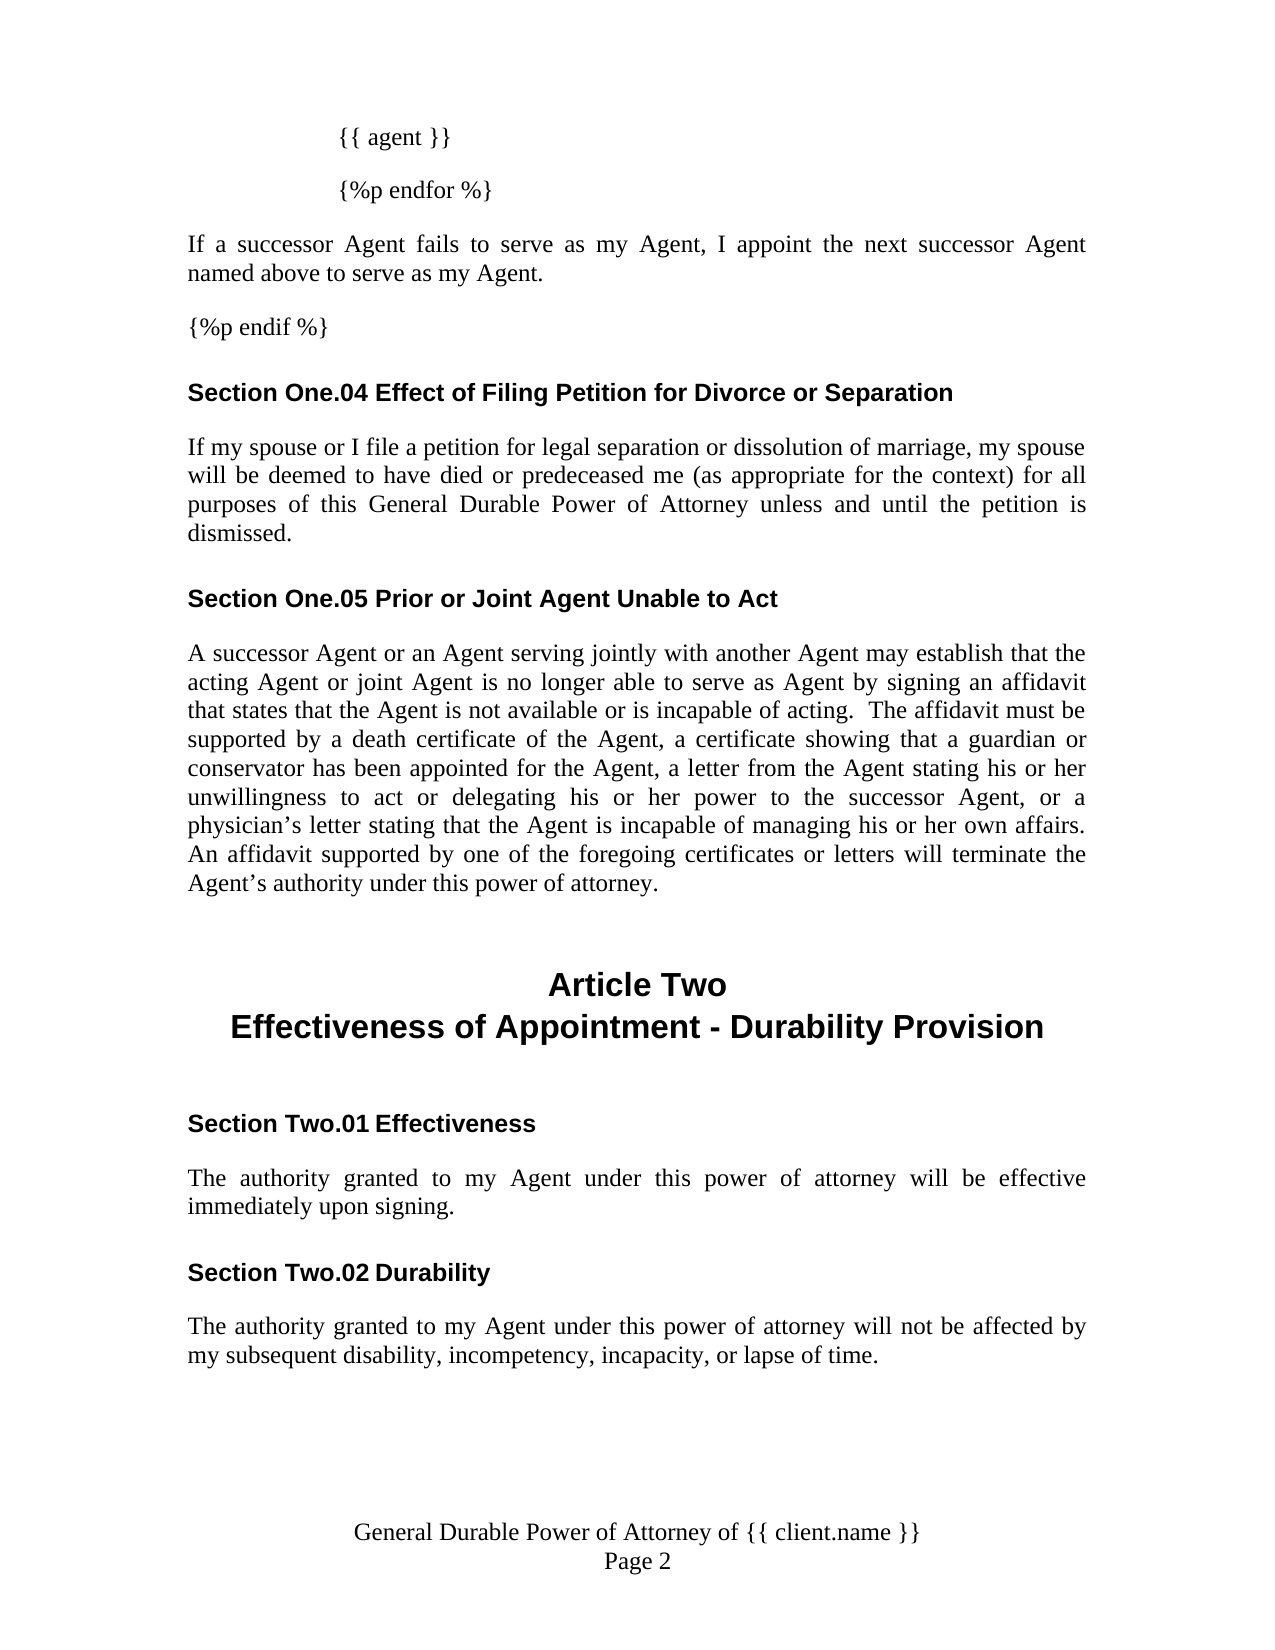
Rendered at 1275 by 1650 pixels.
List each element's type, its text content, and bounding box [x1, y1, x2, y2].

subtitle Effect of Filing Petition for Divorce or Separation [187, 378, 1087, 407]
subtitle Effectiveness of Appointment - Durability Provision [187, 963, 1087, 1046]
subtitle Prior or Joint Agent Unable to Act [187, 584, 1087, 613]
subtitle The authority granted to my Agent under this power of attorney will not be affected by my subsequent disability, incompetency, incapacity, or lapse of time. [187, 1311, 1087, 1369]
text {{ agent }} [337, 122, 1087, 151]
subtitle The authority granted to my Agent under this power of attorney will be effective immediately upon signing. [187, 1163, 1087, 1220]
subtitle If a successor Agent fails to serve as my Agent, I appoint the next successor Agent named above to serve as my Agent. [187, 229, 1087, 287]
subtitle If my spouse or I file a petition for legal separation or dissolution of marriage, my spouse will be deemed to have died or predeceased me (as appropriate for the context) for all purposes of this General Durable Power of Attorney unless and until the petition is dismissed. [187, 432, 1087, 547]
subtitle A successor Agent or an Agent serving jointly with another Agent may establish that the acting Agent or joint Agent is no longer able to serve as Agent by signing an affidavit that states that the Agent is not available or is incapable of acting. The affidavit must be supported by a death certificate of the Agent, a certificate showing that a guardian or conservator has been appointed for the Agent, a letter from the Agent stating his or her unwillingness to act or delegating his or her power to the successor Agent, or a physician’s letter stating that the Agent is incapable of managing his or her own affairs. An affidavit supported by one of the foregoing certificates or letters will terminate the Agent’s authority under this power of attorney. [187, 638, 1087, 897]
subtitle Effectiveness [187, 1109, 1087, 1138]
text {%p endfor %} [337, 176, 1087, 204]
subtitle {%p endif %} [187, 312, 1087, 341]
subtitle Durability [187, 1258, 1087, 1286]
